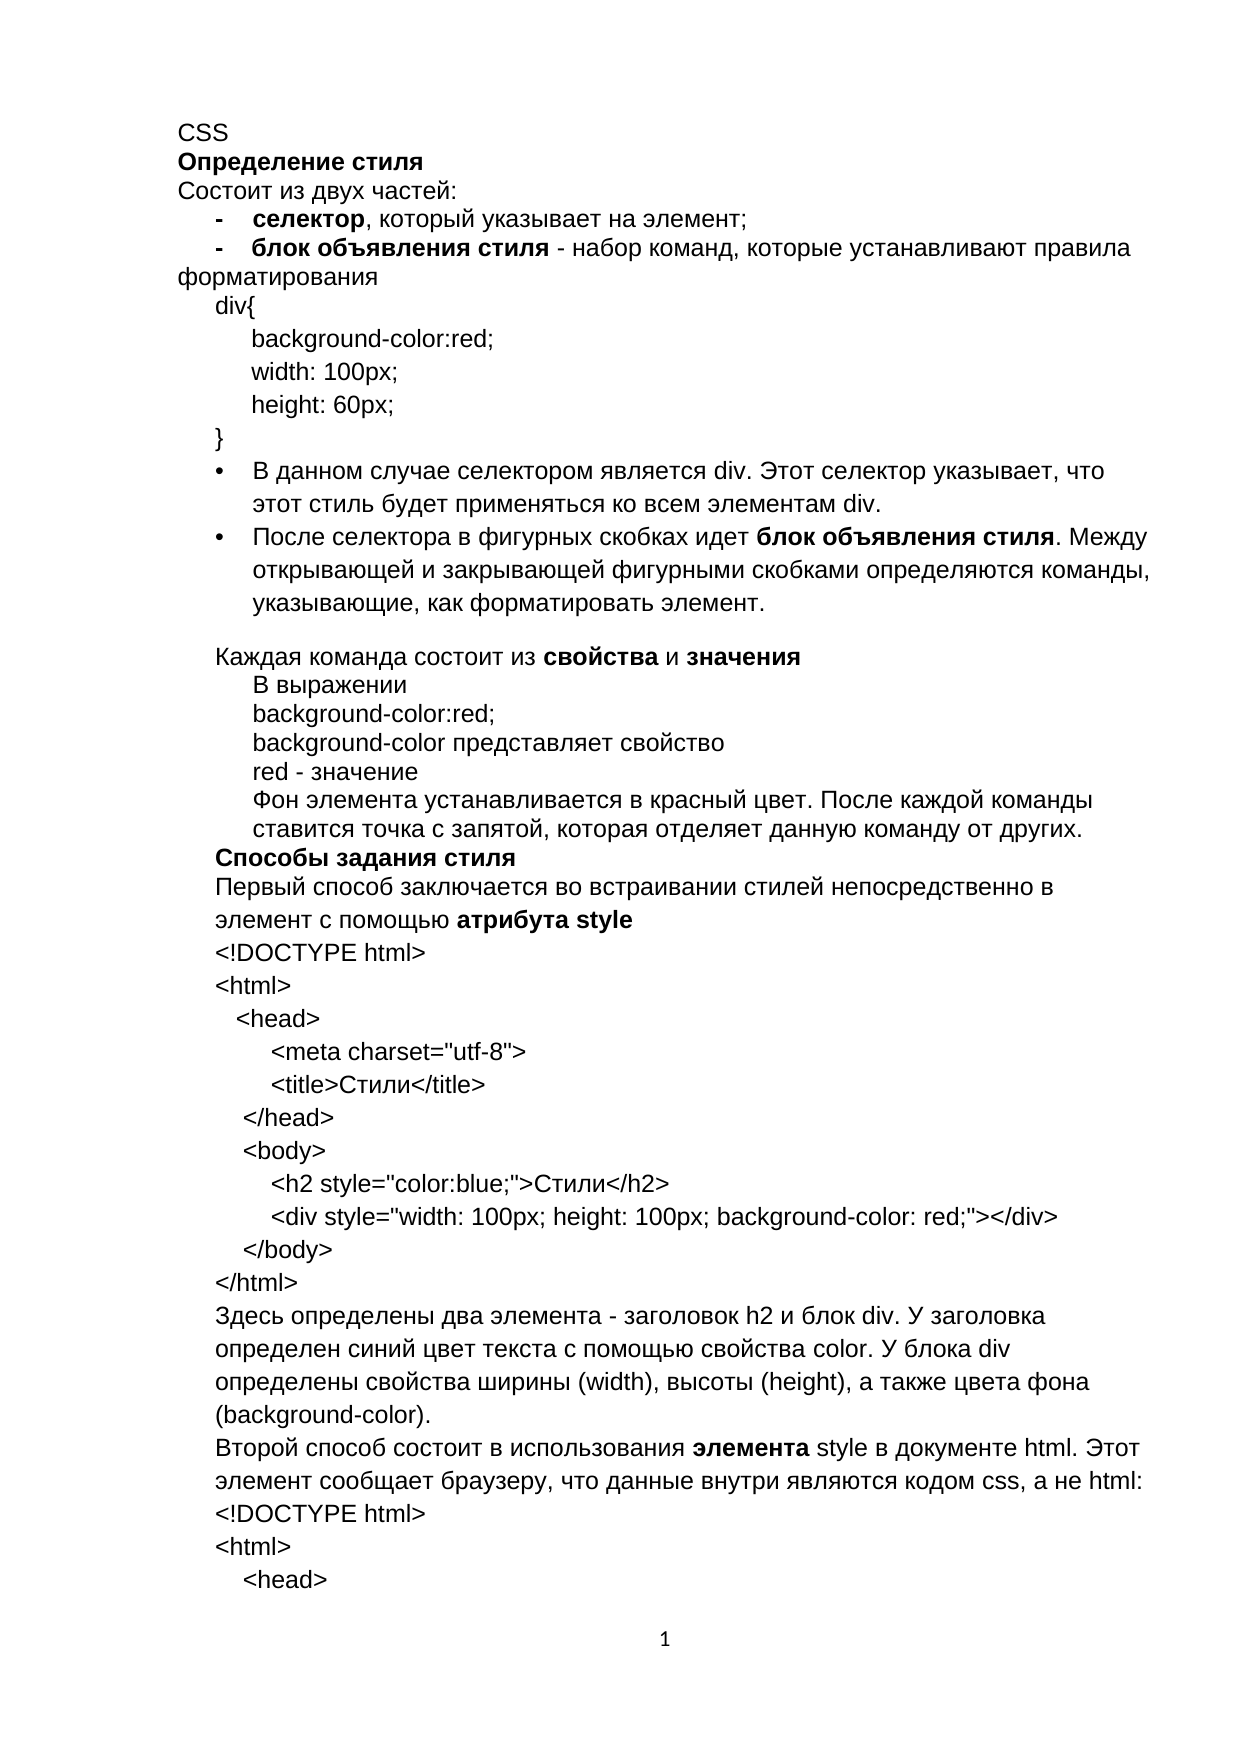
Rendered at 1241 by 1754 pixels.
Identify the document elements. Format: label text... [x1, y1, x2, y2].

list селектор, который указывает на элемент; [215, 204, 1152, 233]
list Второй способ состоит в использования элемента style в документе html. Этот элемент сообщает браузеру, что данные внутри являются кодом css, а не html: [215, 1433, 1152, 1495]
list <body> [215, 1136, 1152, 1164]
list background-color:red; [252, 699, 1152, 728]
list В данном случае селектором является div. Этот селектор указывает, что этот стиль будет применяться ко всем элементам div. [215, 456, 1152, 517]
list red - значение [252, 757, 1152, 785]
list width: 100px; [215, 357, 1152, 385]
list Фон элемента устанавливается в красный цвет. После каждой команды ставится точка с запятой, которая отделяет данную команду от других. [252, 785, 1152, 843]
list </html> [215, 1268, 1152, 1297]
list <html> [215, 1532, 1152, 1561]
list background-color представляет свойство [252, 728, 1152, 757]
text CSS [177, 118, 1152, 147]
text Состоит из двух частей: [177, 176, 1152, 204]
list Первый способ заключается во встраивании стилей непосредственно в элемент с помощью атрибута style [215, 872, 1152, 933]
list Способы задания стиля [215, 843, 1152, 872]
list <title>Стили</title> [215, 1070, 1152, 1098]
text Определение стиля [177, 147, 1152, 176]
list height: 60px; [215, 390, 1152, 418]
list <!DOCTYPE html> [215, 938, 1152, 966]
list <head> [215, 1004, 1152, 1032]
list <div style="width: 100px; height: 100px; background-color: red;"></div> [215, 1202, 1152, 1231]
list блок объявления стиля - набор команд, которые устанавливают правила форматирования [177, 233, 1152, 291]
list После селектора в фигурных скобках идет блок объявления стиля. Между открывающей и закрывающей фигурными скобками определяются команды, указывающие, как форматировать элемент. [215, 522, 1152, 617]
list </body> [215, 1235, 1152, 1264]
list В выражении [252, 670, 1152, 699]
list background-color:red; [215, 324, 1152, 352]
list } [215, 423, 1152, 451]
text Каждая команда состоит из свойства и значения [215, 642, 1152, 670]
list div{ [215, 291, 1152, 319]
list <html> [215, 971, 1152, 999]
list <!DOCTYPE html> [215, 1499, 1152, 1528]
list </head> [215, 1103, 1152, 1132]
list <meta charset="utf-8"> [215, 1037, 1152, 1066]
list <h2 style="color:blue;">Стили</h2> [215, 1169, 1152, 1198]
list <head> [215, 1565, 1152, 1594]
list Здесь определены два элемента - заголовок h2 и блок div. У заголовка определен синий цвет текста с помощью свойства color. У блока div определены свойства ширины (width), высоты (height), а также цвета фона (background-color). [215, 1301, 1152, 1429]
